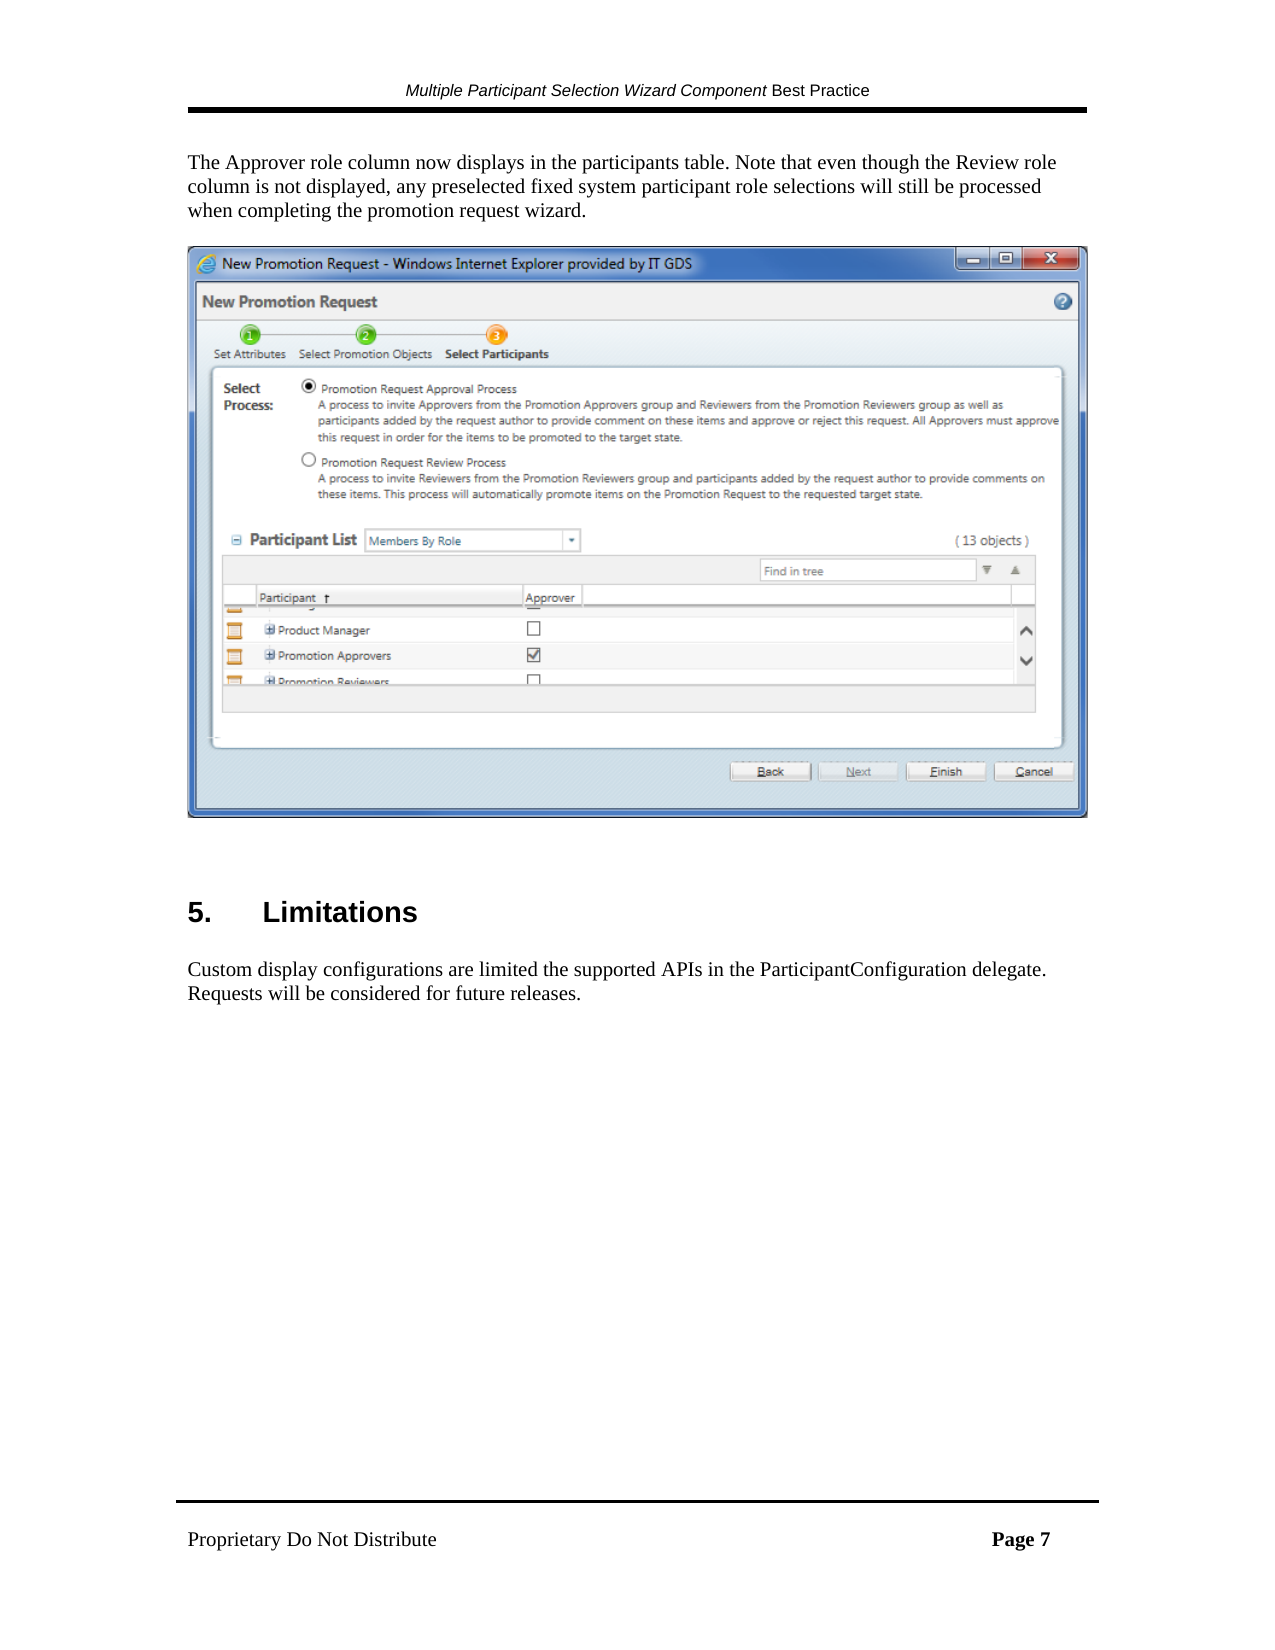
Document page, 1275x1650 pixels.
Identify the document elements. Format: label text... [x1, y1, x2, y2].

subtitle Limitations [187, 894, 1087, 928]
text Custom display configurations are limited the supported APIs in the ParticipantConfiguration delegate. Requests will be considered for future releases. [187, 957, 1087, 1005]
text The Approver role column now displays in the participants table. Note that even though the Review role column is not displayed, any preselected fixed system participant role selections will still be processed when completing the promotion request wizard. [187, 150, 1087, 222]
picture [187, 246, 1088, 818]
